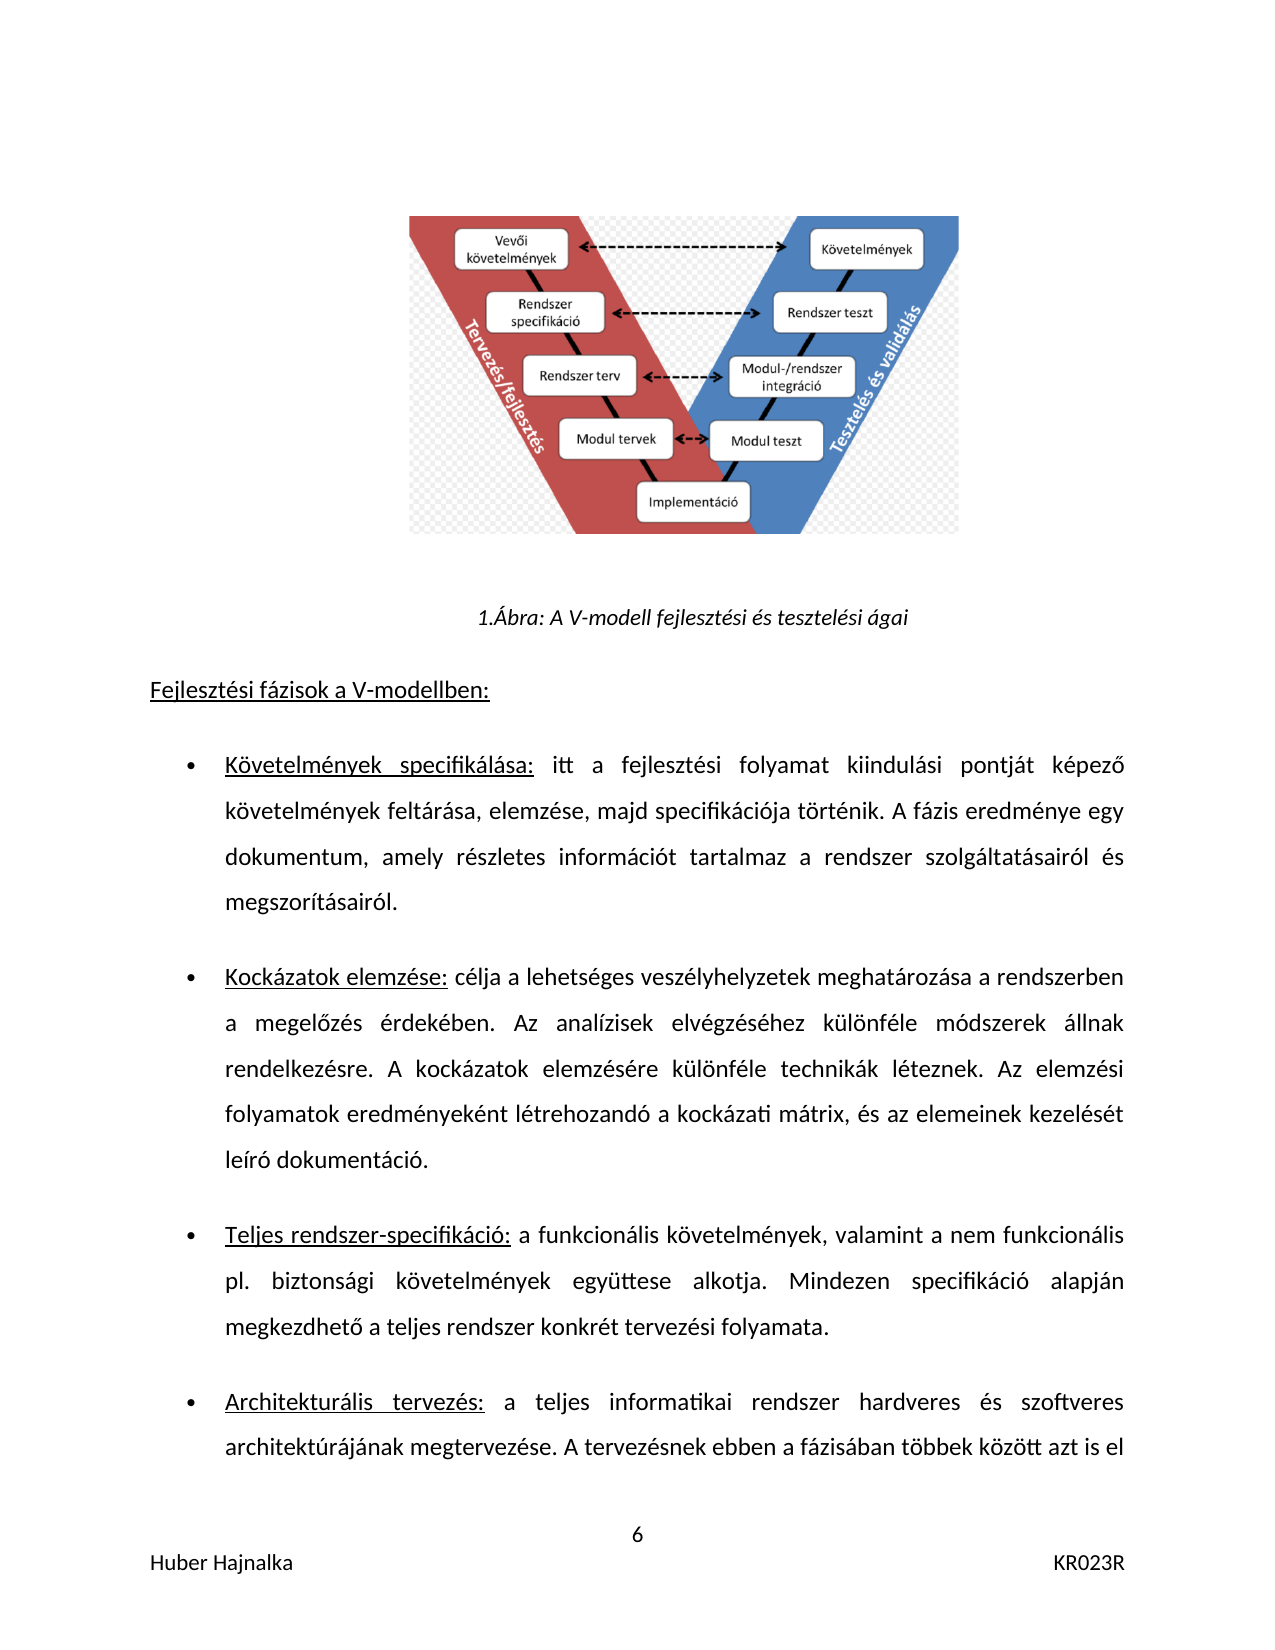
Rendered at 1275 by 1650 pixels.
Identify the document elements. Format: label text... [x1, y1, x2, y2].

text Fejlesztési fázisok a V-modellben: [150, 674, 1125, 705]
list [187, 1386, 1125, 1462]
list Követelmények specifikálása: itt a fejlesztési folyamat kiindulási pontját képező követelmények feltárása, elemzése, majd specifikációja történik. A fázis eredménye egy dokumentum, amely részletes információt tartalmaz a rendszer szolgáltatásairól és megszorításairól. [187, 749, 1125, 917]
picture [409, 216, 959, 534]
list Teljes rendszer-specifikáció: a funkcionális követelmények, valamint a nem funkcionális pl. biztonsági követelmények együttese alkotja. Mindezen specifikáció alapján megkezdhető a teljes rendszer konkrét tervezési folyamata. [187, 1219, 1125, 1341]
list Kockázatok elemzése: célja a lehetséges veszélyhelyzetek meghatározása a rendszerben a megelőzés érdekében. Az analízisek elvégzéséhez különféle módszerek állnak rendelkezésre. A kockázatok elemzésére különféle technikák léteznek. Az elemzési folyamatok eredményeként létrehozandó a kockázati mátrix, és az elemeinek kezelését leíró dokumentáció. [187, 961, 1125, 1175]
text 1.Ábra: A V-modell fejlesztési és tesztelési ágai [262, 603, 1125, 631]
